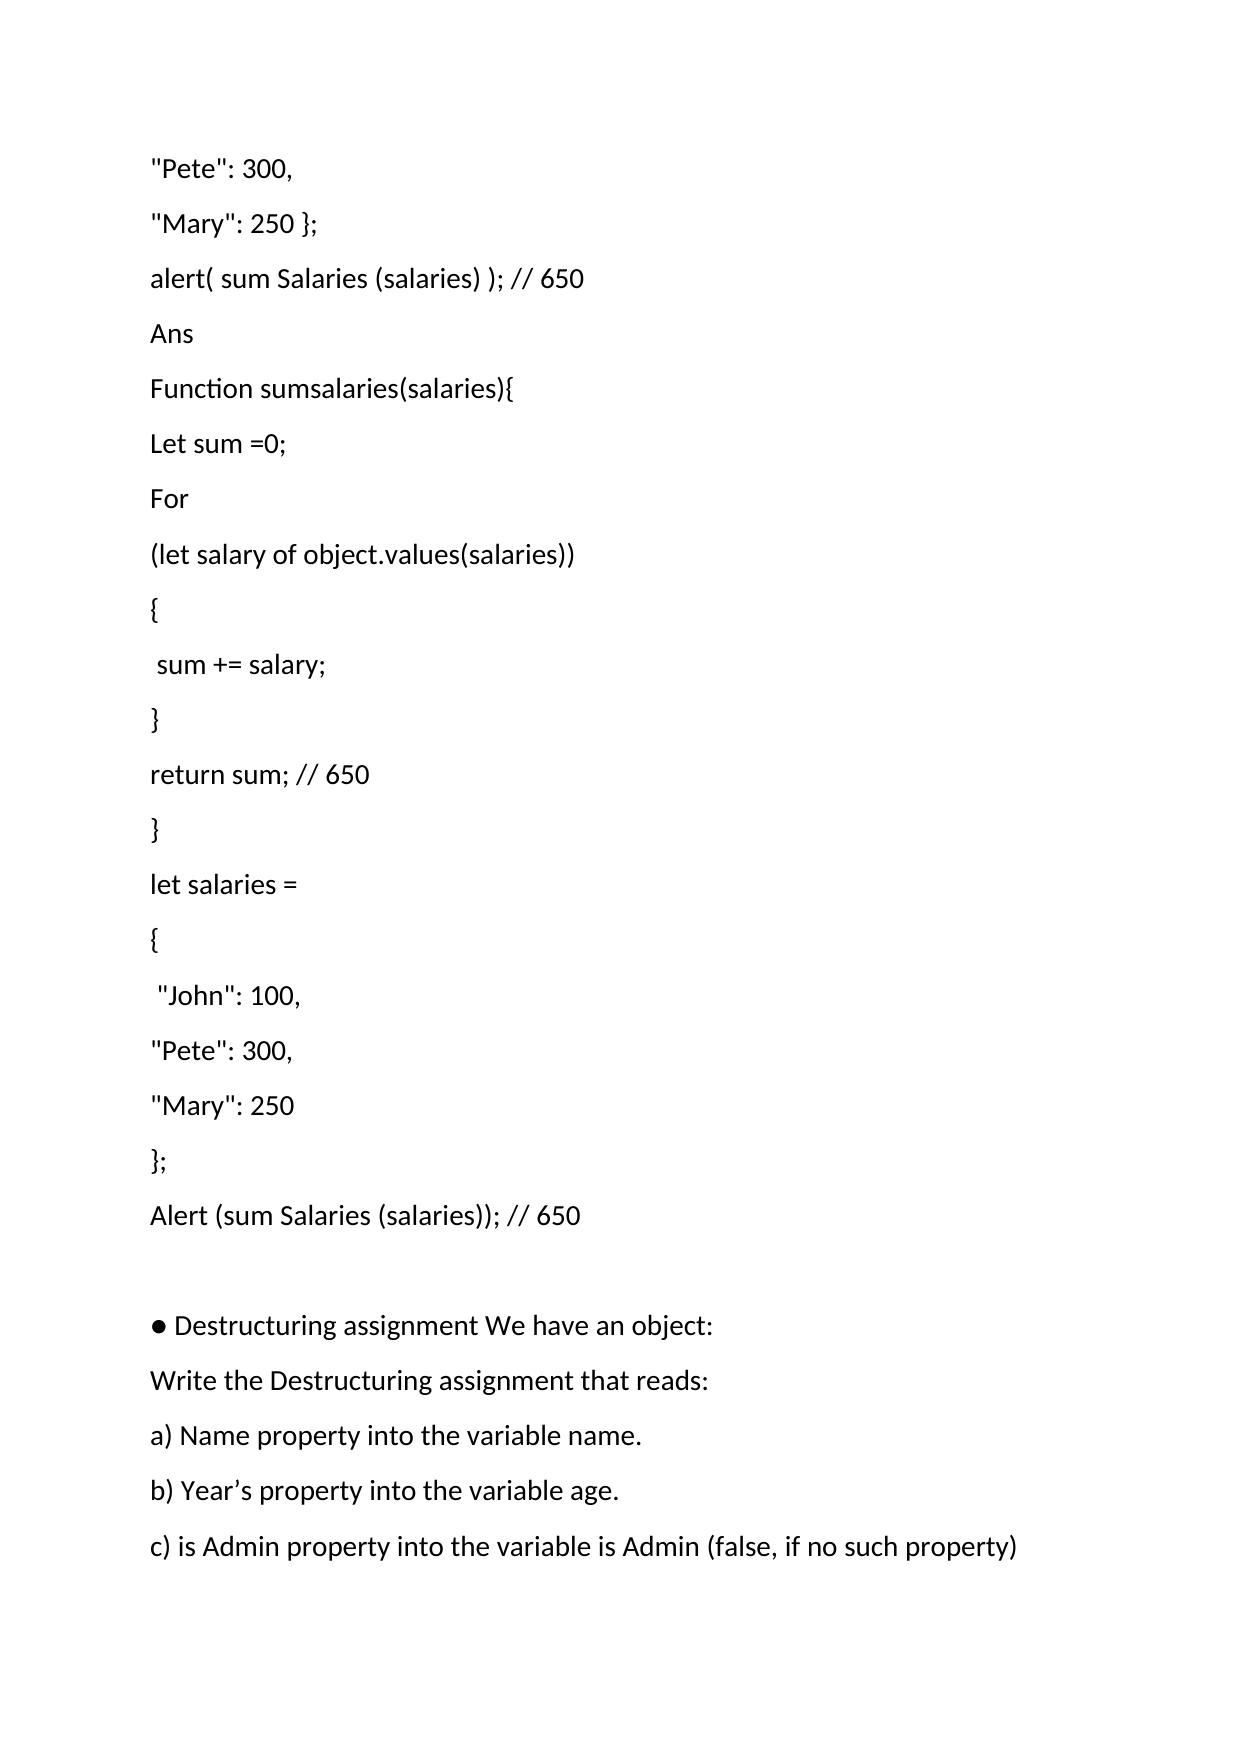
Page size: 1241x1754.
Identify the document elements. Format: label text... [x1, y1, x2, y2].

text b) Year’s property into the variable age. [150, 1472, 1090, 1508]
text For [150, 481, 1090, 516]
text "Mary": 250 }; [150, 205, 1090, 241]
text let salaries = [150, 866, 1090, 902]
text "Mary": 250 [150, 1087, 1090, 1122]
text "Pete": 300, [150, 1032, 1090, 1067]
text { [150, 591, 1090, 626]
text alert( sum Salaries (salaries) ); // 650 [150, 260, 1090, 296]
text sum += salary; [150, 646, 1090, 682]
text Function sumsalaries(salaries){ [150, 370, 1090, 406]
text Ans [150, 315, 1090, 351]
text "John": 100, [150, 977, 1090, 1012]
text (let salary of object.values(salaries)) [150, 536, 1090, 571]
text c) is Admin property into the variable is Admin (false, if no such property) [150, 1528, 1090, 1563]
text return sum; // 650 [150, 756, 1090, 792]
text } [150, 701, 1090, 737]
text Write the Destructuring assignment that reads: [150, 1362, 1090, 1398]
text Alert (sum Salaries (salaries)); // 650 [150, 1197, 1090, 1233]
text } [150, 811, 1090, 847]
text "Pete": 300, [150, 150, 1090, 186]
text { [150, 921, 1090, 957]
text }; [150, 1142, 1090, 1177]
text Let sum =0; [150, 426, 1090, 461]
text ● Destructuring assignment We have an object: [150, 1307, 1090, 1343]
text a) Name property into the variable name. [150, 1417, 1090, 1453]
